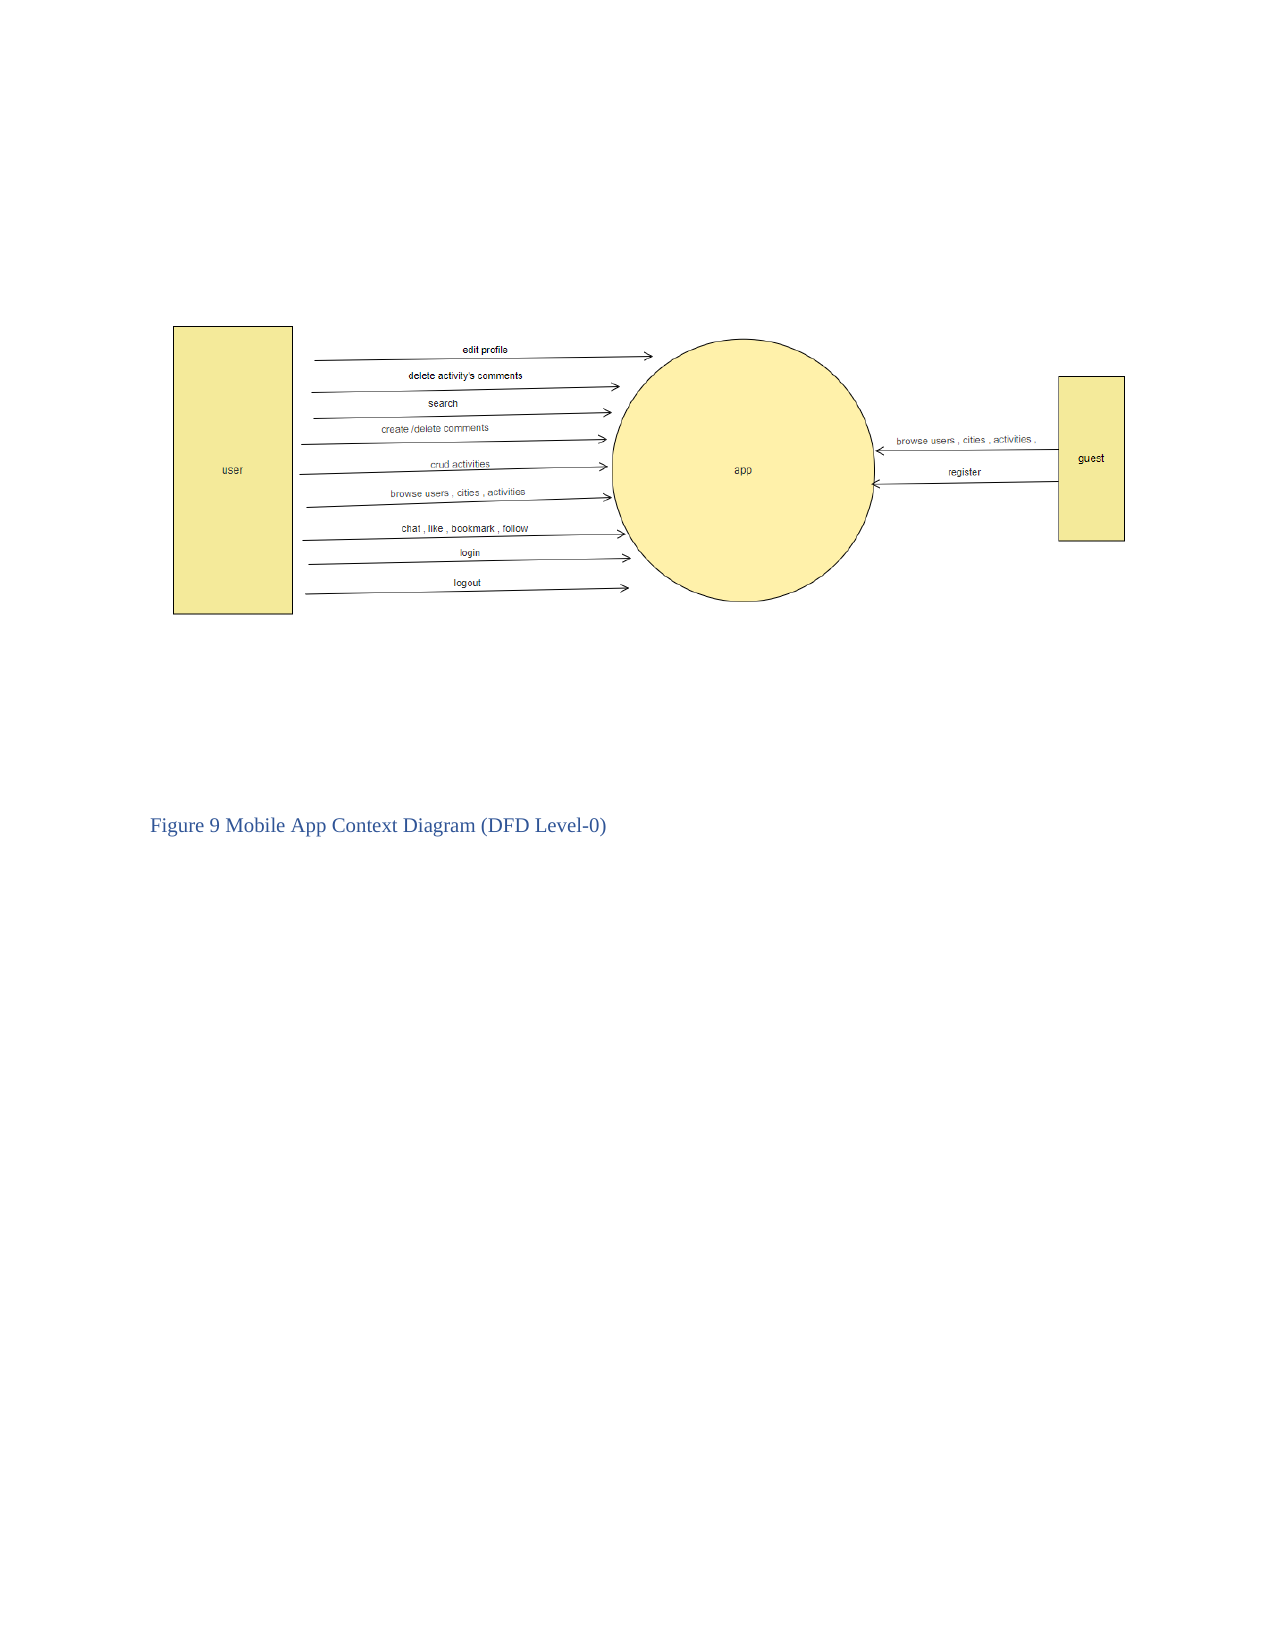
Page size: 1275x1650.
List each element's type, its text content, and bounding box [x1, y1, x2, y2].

picture [150, 150, 1125, 727]
text Figure 9 Mobile App Context Diagram (DFD Level-0) [150, 813, 1125, 837]
